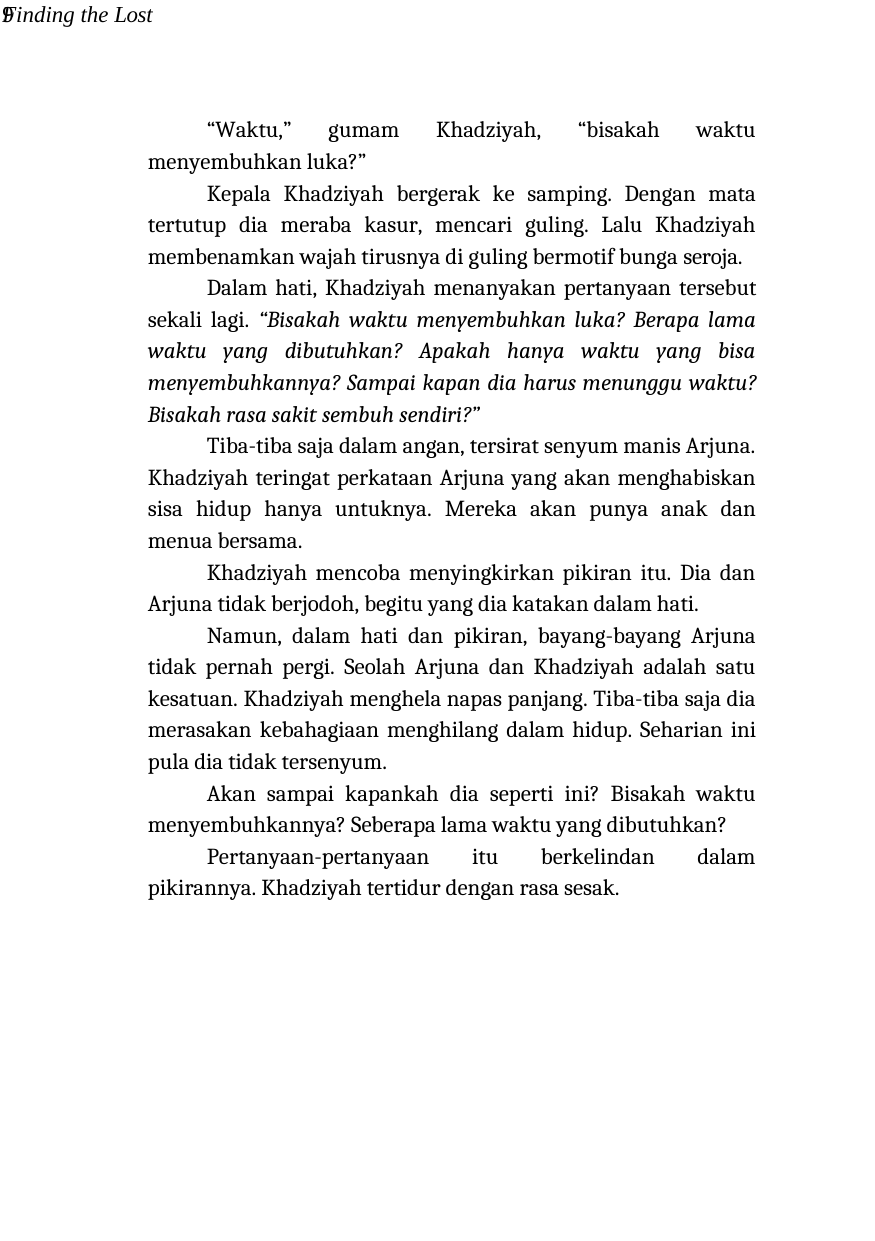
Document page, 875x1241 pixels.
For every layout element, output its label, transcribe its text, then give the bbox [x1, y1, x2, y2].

text “Waktu,” gumam Khadziyah, “bisakah waktu menyembuhkan luka?” [148, 117, 756, 175]
text Pertanyaan-pertanyaan itu berkelindan dalam pikirannya. Khadziyah tertidur dengan rasa sesak. [148, 844, 756, 901]
text Kepala Khadziyah bergerak ke samping. Dengan mata tertutup dia meraba kasur, mencari guling. Lalu Khadziyah membenamkan wajah tirusnya di guling bermotif bunga seroja. [148, 180, 756, 270]
text Khadziyah mencoba menyingkirkan pikiran itu. Dia dan Arjuna tidak berjodoh, begitu yang dia katakan dalam hati. [148, 559, 756, 617]
text Tiba-tiba saja dalam angan, tersirat senyum manis Arjuna. Khadziyah teringat perkataan Arjuna yang akan menghabiskan sisa hidup hanya untuknya. Mereka akan punya anak dan menua bersama. [148, 433, 756, 554]
text Akan sampai kapankah dia seperti ini? Bisakah waktu menyembuhkannya? Seberapa lama waktu yang dibutuhkan? [148, 780, 756, 838]
text Dalam hati, Khadziyah menanyakan pertanyaan tersebut sekali lagi. “Bisakah waktu menyembuhkan luka? Berapa lama waktu yang dibutuhkan? Apakah hanya waktu yang bisa menyembuhkannya? Sampai kapan dia harus menunggu waktu? Bisakah rasa sakit sembuh sendiri?” [148, 275, 757, 428]
text Namun, dalam hati dan pikiran, bayang-bayang Arjuna tidak pernah pergi. Seolah Arjuna dan Khadziyah adalah satu kesatuan. Khadziyah menghela napas panjang. Tiba-tiba saja dia merasakan kebahagiaan menghilang dalam hidup. Seharian ini pula dia tidak tersenyum. [148, 623, 756, 775]
